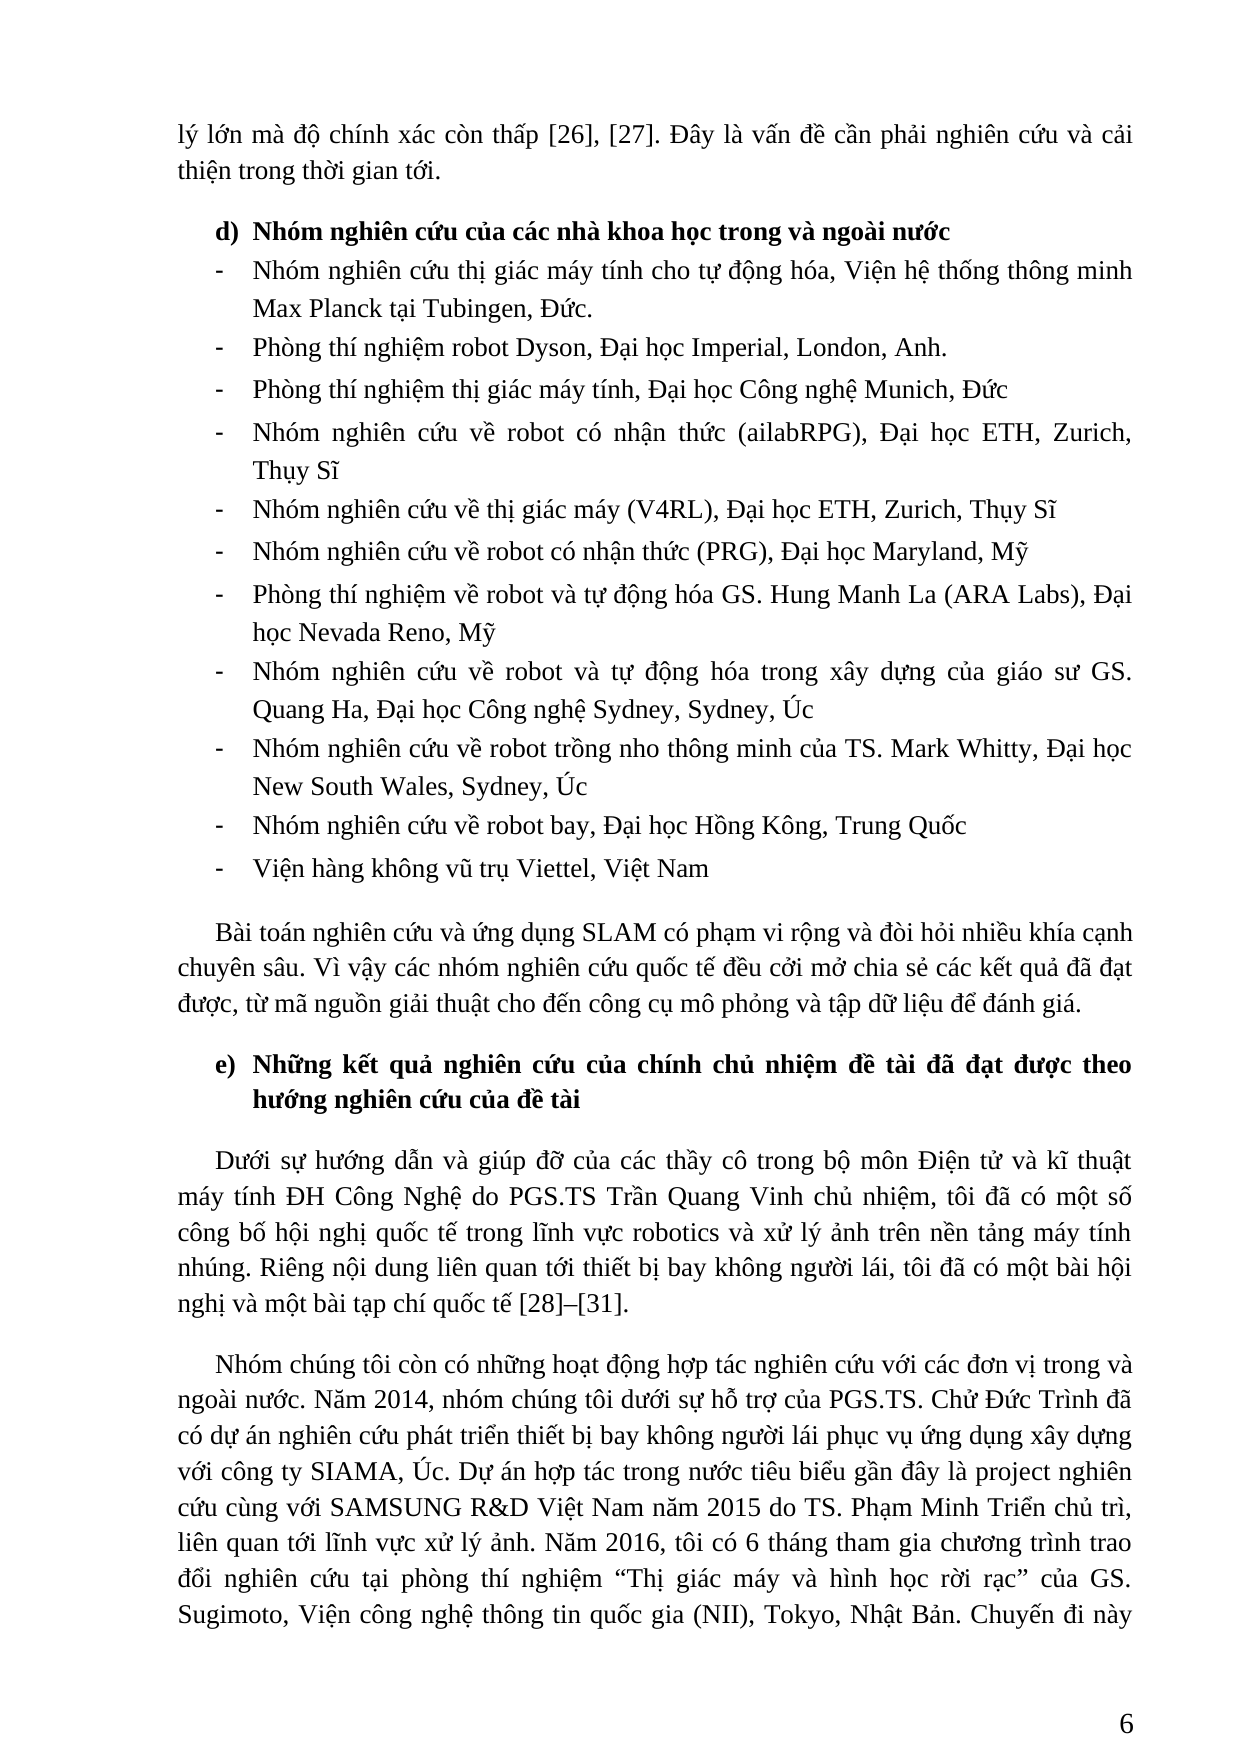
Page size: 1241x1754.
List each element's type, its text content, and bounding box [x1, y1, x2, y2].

list Phòng thí nghiệm robot Dyson, Đại học Imperial, London, Anh. [215, 327, 1134, 364]
list Nhóm nghiên cứu của các nhà khoa học trong và ngoài nước [215, 214, 1134, 246]
list Viện hàng không vũ trụ Viettel, Việt Nam [215, 848, 1134, 885]
list Nhóm nghiên cứu về robot và tự động hóa trong xây dựng của giáo sư GS. Quang Ha, Đại học Công nghệ Sydney, Sydney, Úc [215, 651, 1134, 724]
text Dưới sự hướng dẫn và giúp đỡ của các thầy cô trong bộ môn Điện tử và kĩ thuật máy tính ĐH Công Nghệ do PGS.TS Trần Quang Vinh chủ nhiệm, tôi đã có một số công bố hội nghị quốc tế trong lĩnh vực robotics và xử lý ảnh trên nền tảng máy tính nhúng. Riêng nội dung liên quan tới thiết bị bay không người lái, tôi đã có một bài hội nghị và một bài tạp chí quốc tế [28]–[31]. [177, 1144, 1134, 1318]
list Phòng thí nghiệm về robot và tự động hóa GS. Hung Manh La (ARA Labs), Đại học Nevada Reno, Mỹ [215, 574, 1134, 647]
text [177, 118, 1134, 185]
list Nhóm nghiên cứu về robot có nhận thức (PRG), Đại học Maryland, Mỹ [215, 532, 1134, 569]
list Nhóm nghiên cứu về robot trồng nho thông minh của TS. Mark Whitty, Đại học New South Wales, Sydney, Úc [215, 729, 1134, 801]
text Bài toán nghiên cứu và ứng dụng SLAM có phạm vi rộng và đòi hỏi nhiều khía cạnh chuyên sâu. Vì vậy các nhóm nghiên cứu quốc tế đều cởi mở chia sẻ các kết quả đã đạt được, từ mã nguồn giải thuật cho đến công cụ mô phỏng và tập dữ liệu để đánh giá. [177, 916, 1134, 1018]
list Nhóm nghiên cứu về robot bay, Đại học Hồng Kông, Trung Quốc [215, 806, 1134, 843]
list Nhóm nghiên cứu về thị giác máy (V4RL), Đại học ETH, Zurich, Thụy Sĩ [215, 489, 1134, 526]
list Nhóm nghiên cứu về robot có nhận thức (ailabRPG), Đại học ETH, Zurich, Thụy Sĩ [215, 412, 1134, 485]
list Phòng thí nghiệm thị giác máy tính, Đại học Công nghệ Munich, Đức [215, 370, 1134, 407]
list Nhóm nghiên cứu thị giác máy tính cho tự động hóa, Viện hệ thống thông minh Max Planck tại Tubingen, Đức. [215, 250, 1134, 323]
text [177, 1348, 1134, 1629]
list Những kết quả nghiên cứu của chính chủ nhiệm đề tài đã đạt được theo hướng nghiên cứu của đề tài [215, 1048, 1134, 1115]
